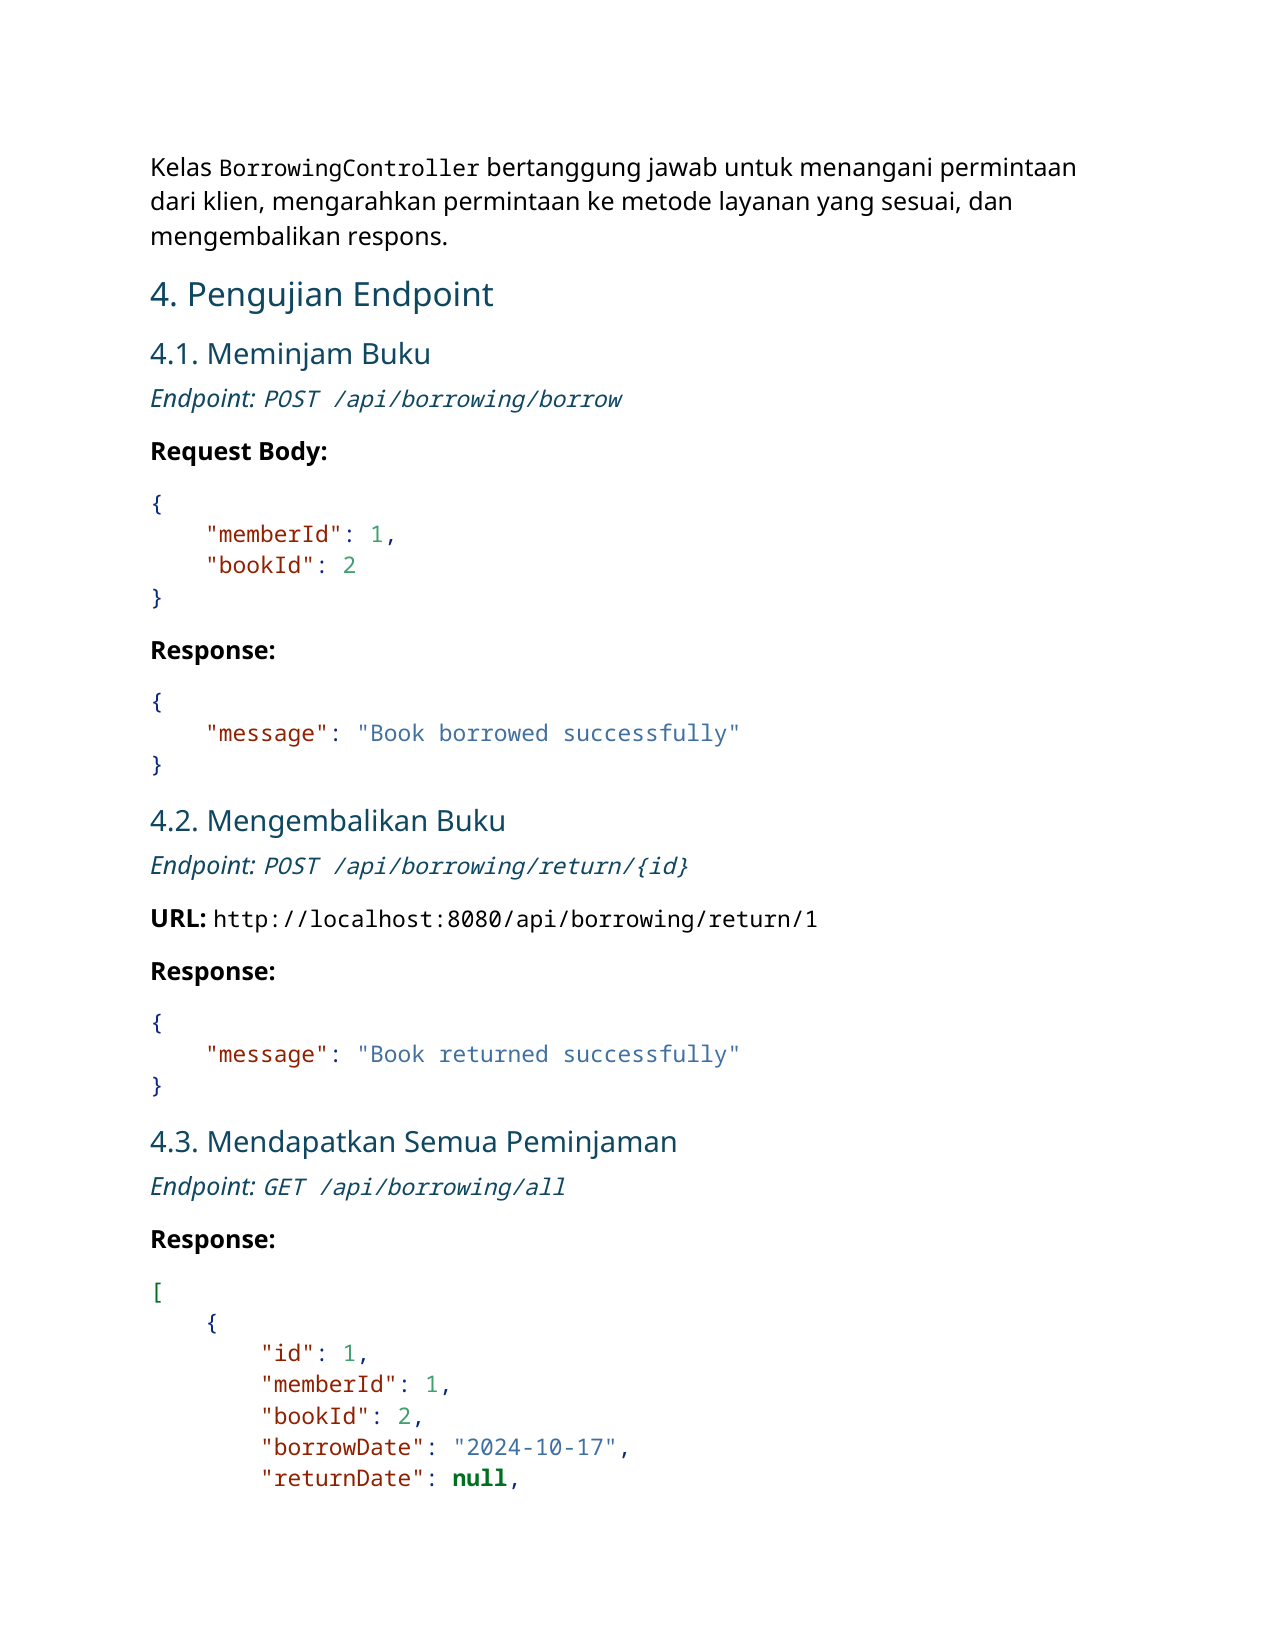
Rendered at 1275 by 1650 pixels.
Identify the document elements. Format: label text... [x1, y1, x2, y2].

text Response: [150, 632, 1125, 667]
text Response: [150, 953, 1125, 988]
text { "memberId": 1, "bookId": 2 } [150, 487, 1125, 612]
text URL: http://localhost:8080/api/borrowing/return/1 [150, 901, 1125, 935]
text { "message": "Book borrowed successfully" } [150, 685, 1125, 779]
text Kelas BorrowingController bertanggung jawab untuk menangani permintaan dari klien, mengarahkan permintaan ke metode layanan yang sesuai, dan mengembalikan respons. [150, 150, 1125, 252]
text Response: [150, 1222, 1125, 1256]
subtitle 4. Pengujian Endpoint [150, 271, 1125, 316]
subtitle 4.1. Meminjam Buku [150, 333, 1125, 373]
subtitle 4.3. Mendapatkan Semua Peminjaman [150, 1121, 1125, 1161]
text Request Body: [150, 434, 1125, 468]
subtitle 4.2. Mengembalikan Buku [150, 800, 1125, 839]
subtitle Endpoint: POST /api/borrowing/borrow [150, 381, 1125, 415]
subtitle Endpoint: GET /api/borrowing/all [150, 1169, 1125, 1203]
subtitle Endpoint: POST /api/borrowing/return/{id} [150, 848, 1125, 882]
text { "message": "Book returned successfully" } [150, 1006, 1125, 1100]
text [150, 1274, 1125, 1493]
